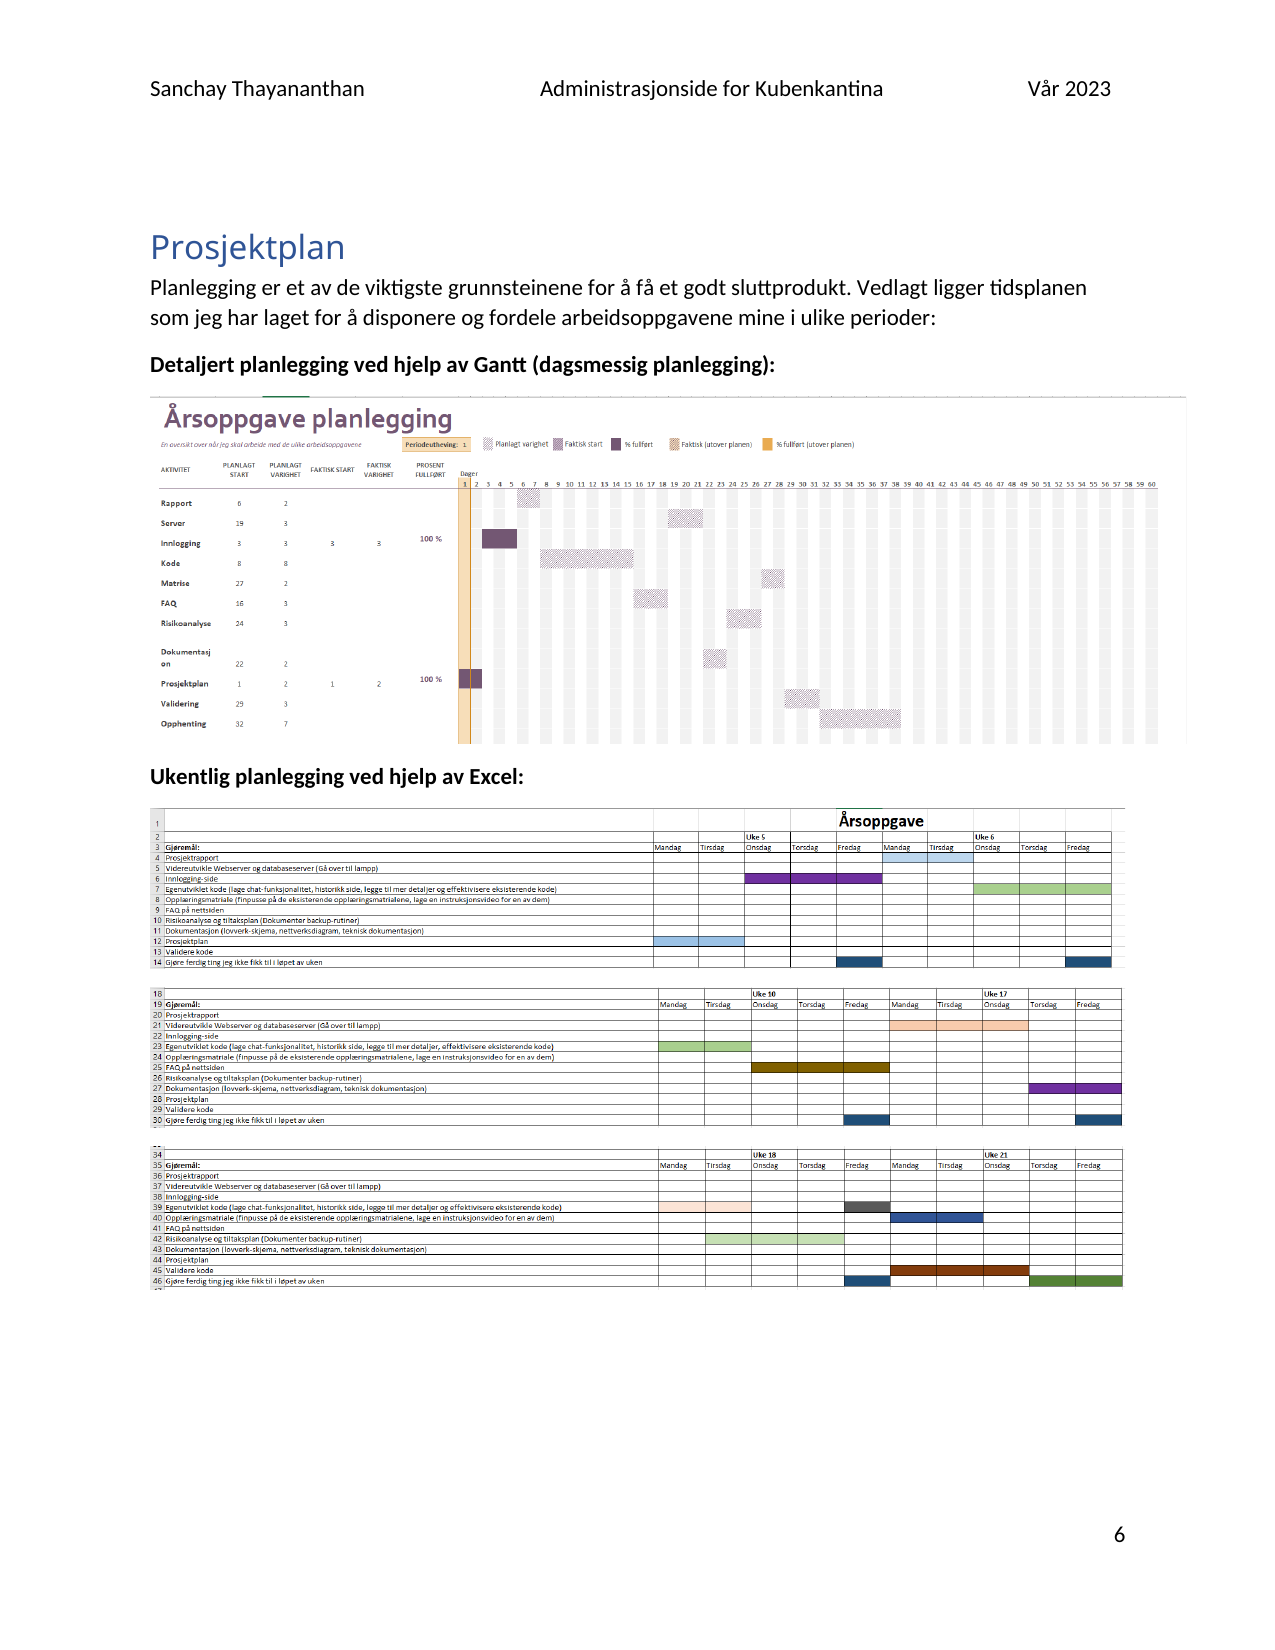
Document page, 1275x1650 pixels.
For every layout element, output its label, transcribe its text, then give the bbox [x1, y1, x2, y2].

picture [150, 808, 1125, 969]
subtitle Prosjektplan [150, 224, 1125, 269]
picture [150, 987, 1125, 1128]
text Detaljert planlegging ved hjelp av Gantt (dagsmessig planlegging): [150, 350, 1125, 378]
picture [150, 396, 1187, 744]
text Planlegging er et av de viktigste grunnsteinene for å få et godt sluttprodukt. Vedlagt ligger tidsplanen som jeg har laget for å disponere og fordele arbeidsoppgavene mine i ulike perioder: [150, 273, 1125, 331]
picture [150, 1146, 1125, 1290]
text Ukentlig planlegging ved hjelp av Excel: [150, 762, 1125, 790]
